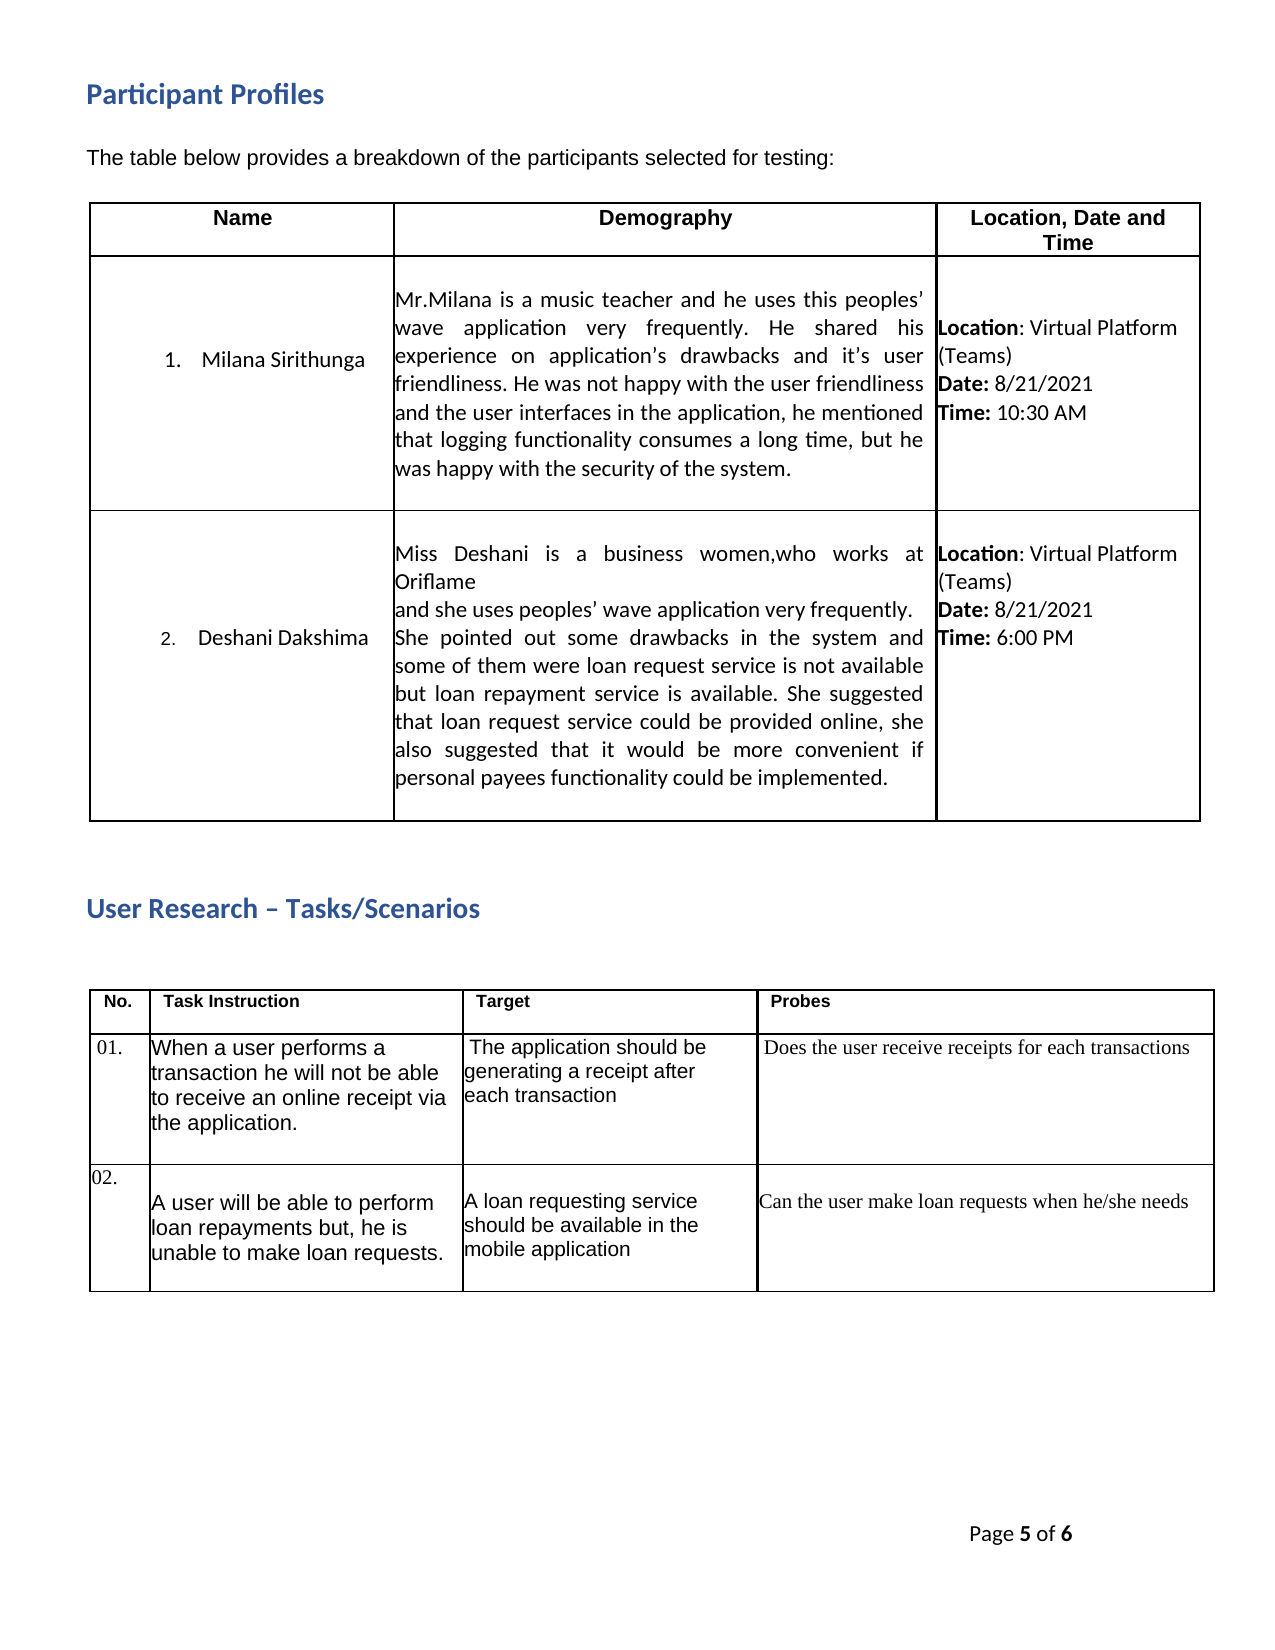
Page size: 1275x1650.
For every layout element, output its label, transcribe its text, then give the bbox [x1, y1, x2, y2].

table_header Location, Date and Time [938, 204, 1199, 255]
table_header Demography [395, 204, 935, 255]
text The table below provides a breakdown of the participants selected for testing: [86, 145, 1200, 170]
table_header No. [91, 991, 149, 1033]
table_header Task Instruction [151, 991, 462, 1033]
table_cell Location: Virtual Platform (Teams) Date: 8/21/2021 Time: 10:30 AM [938, 257, 1199, 510]
subtitle Participant Profiles [86, 75, 1200, 112]
table_cell Miss Deshani is a business women,who works at Oriflame and she uses peoples’ wave application very frequently. She pointed out some drawbacks in the system and some of them were loan request service is not available but loan repayment service is available. She suggested that loan request service could be provided online, she also suggested that it would be more convenient if personal payees functionality could be implemented. [395, 511, 935, 819]
table_cell Deshani Dakshima [91, 511, 393, 819]
table_header Target [464, 991, 756, 1033]
subtitle User Research – Tasks/Scenarios [86, 890, 1200, 926]
table_cell 02. [91, 1165, 149, 1291]
table_cell The application should be generating a receipt after each transaction [464, 1035, 756, 1163]
table_cell Mr.Milana is a music teacher and he uses this peoples’ wave application very frequently. He shared his experience on application’s drawbacks and it’s user friendliness. He was not happy with the user friendliness and the user interfaces in the application, he mentioned that logging functionality consumes a long time, but he was happy with the security of the system. [395, 257, 935, 510]
table_header Probes [759, 991, 1213, 1033]
table_cell 01. [91, 1035, 149, 1163]
table_header Name [91, 204, 393, 255]
table_cell Can the user make loan requests when he/she needs [759, 1165, 1213, 1291]
table_cell Does the user receive receipts for each transactions [759, 1035, 1213, 1163]
table_cell Location: Virtual Platform (Teams) Date: 8/21/2021 Time: 6:00 PM [938, 511, 1199, 819]
table_cell A loan requesting service should be available in the mobile application [464, 1165, 756, 1291]
table_cell A user will be able to perform loan repayments but, he is unable to make loan requests. [151, 1165, 462, 1291]
table_cell Milana Sirithunga [91, 257, 393, 510]
table_cell When a user performs a transaction he will not be able to receive an online receipt via the application. [151, 1035, 462, 1163]
